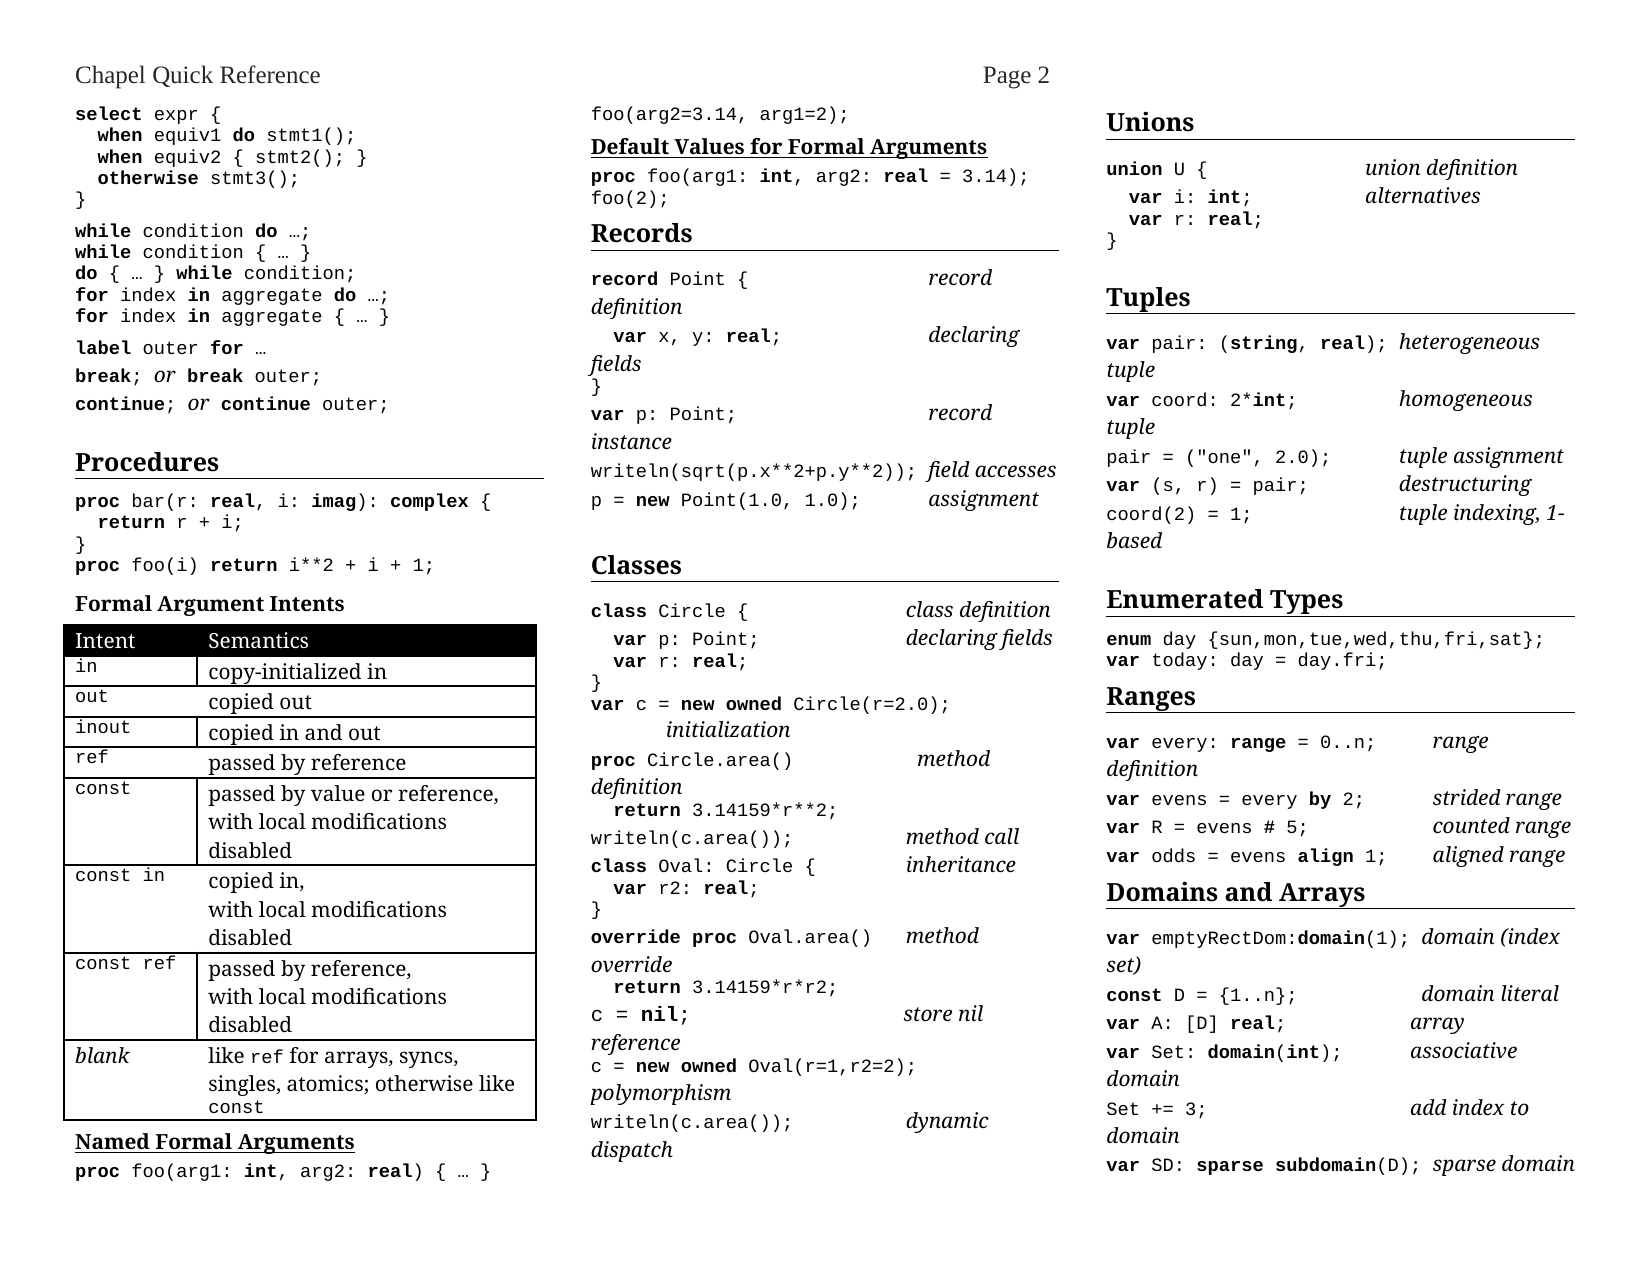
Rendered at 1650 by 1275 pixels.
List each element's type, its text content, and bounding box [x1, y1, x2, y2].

text var emptyRectDom:domain(1); domain (index set) [1106, 922, 1575, 979]
text class Circle { class definition [591, 595, 1059, 623]
text writeln(sqrt(p.x**2+p.y**2)); field accesses [591, 455, 1059, 484]
text writeln(c.area()); dynamic dispatch [591, 1106, 1059, 1163]
table_cell passed by value or reference, with local modifications disabled [198, 779, 535, 864]
text return 3.14159*r**2; [591, 801, 1059, 822]
text var i: int; alternatives [1106, 181, 1575, 209]
text for index in aggregate do …; [75, 286, 544, 307]
text proc foo(arg1: int, arg2: real = 3.14); [591, 167, 1059, 188]
table_cell copied in, with local modifications disabled [197, 866, 535, 952]
text var every: range = 0..n; range definition [1106, 726, 1575, 783]
text var c = new owned Circle(r=2.0); initialization [591, 694, 1083, 744]
text c = new owned Oval(r=1,r2=2); polymorphism [591, 1057, 1059, 1106]
table_cell like ref for arrays, syncs, singles, atomics; otherwise like const [197, 1041, 535, 1119]
text select expr { [75, 105, 544, 126]
text union U { union definition [1106, 153, 1575, 181]
table_cell copy-initialized in [198, 657, 535, 685]
table_cell inout [65, 718, 196, 746]
subtitle Procedures [75, 444, 544, 478]
text var r: real; [1106, 209, 1575, 231]
table_cell blank [65, 1041, 197, 1119]
text var r: real; [591, 652, 1059, 673]
text p = new Point(1.0, 1.0); assignment [591, 484, 1059, 512]
text when equiv1 do stmt1(); [75, 126, 544, 147]
table_cell const in [65, 866, 197, 952]
text var today: day = day.fri; [1106, 651, 1575, 672]
text pair = ("one", 2.0); tuple assignment [1106, 441, 1575, 469]
subtitle Domains and Arrays [1106, 874, 1575, 908]
text var r2: real; [591, 879, 1059, 900]
text while condition { … } [75, 243, 544, 264]
table_cell copied out [197, 687, 535, 716]
text enum day {sun,mon,tue,wed,thu,fri,sat}; [1106, 630, 1575, 651]
table_cell ref [65, 748, 197, 777]
text var (s, r) = pair; destructuring [1106, 469, 1575, 498]
table_cell copied in and out [198, 718, 535, 746]
table_cell out [65, 687, 197, 716]
text override proc Oval.area() method override [591, 921, 1059, 978]
text otherwise stmt3(); [75, 169, 544, 190]
text return r + i; [75, 513, 544, 534]
text return 3.14159*r*r2; [591, 978, 1059, 999]
text } [75, 534, 544, 556]
text } [1106, 231, 1575, 252]
text proc bar(r: real, i: imag): complex { [75, 492, 544, 513]
text var SD: sparse subdomain(D); sparse domain [1106, 1149, 1575, 1178]
text continue; or continue outer; [75, 388, 544, 417]
text label outer for … [75, 339, 544, 360]
text } [75, 190, 544, 211]
text const D = {1..n}; domain literal [1106, 979, 1575, 1007]
text Default Values for Formal Arguments [591, 132, 1059, 161]
text } [591, 673, 1059, 694]
text var p: Point; declaring fields [591, 623, 1059, 652]
table_cell const ref [65, 954, 196, 1039]
subtitle Enumerated Types [1106, 582, 1575, 616]
text var evens = every by 2; strided range [1106, 783, 1575, 811]
text foo(arg2=3.14, arg1=2); [591, 105, 1059, 126]
subtitle Records [591, 216, 1059, 250]
table_cell in [65, 657, 196, 685]
text var R = evens # 5; counted range [1106, 811, 1575, 840]
text var odds = evens align 1; aligned range [1106, 840, 1575, 868]
text when equiv2 { stmt2(); } [75, 147, 544, 169]
text foo(2); [591, 188, 1059, 210]
text coord(2) = 1; tuple indexing, 1-based [1106, 498, 1575, 554]
subtitle Ranges [1106, 678, 1575, 712]
text var Set: domain(int); associative domain [1106, 1036, 1575, 1093]
text for index in aggregate { … } [75, 307, 544, 328]
text Named Formal Arguments [75, 1127, 544, 1156]
text do { … } while condition; [75, 264, 544, 286]
table_cell const [65, 779, 196, 864]
subtitle Classes [591, 547, 1059, 581]
text while condition do …; [75, 222, 544, 243]
subtitle Tuples [1106, 279, 1575, 313]
text Formal Argument Intents [75, 589, 544, 618]
text } [591, 900, 1059, 921]
text break; or break outer; [75, 360, 544, 388]
text writeln(c.area()); method call [591, 822, 1059, 851]
table_cell passed by reference, with local modifications disabled [198, 954, 535, 1039]
text proc Circle.area() method definition [591, 744, 1059, 801]
text var pair: (string, real); heterogeneous tuple [1106, 327, 1575, 384]
subtitle Unions [1106, 105, 1575, 139]
text proc foo(arg1: int, arg2: real) { … } [75, 1162, 544, 1183]
text var p: Point; record instance [591, 398, 1059, 455]
text c = nil; store nil reference [591, 999, 1059, 1057]
text var x, y: real; declaring fields [591, 320, 1059, 377]
table_header Intent [65, 626, 197, 655]
text } [591, 377, 1059, 398]
text var A: [D] real; array [1106, 1007, 1575, 1036]
text record Point { record definition [591, 263, 1059, 320]
text proc foo(i) return i**2 + i + 1; [75, 556, 544, 577]
table_header Semantics [197, 626, 535, 655]
text class Oval: Circle { inheritance [591, 851, 1059, 879]
table_cell passed by reference [197, 748, 535, 777]
text var coord: 2*int; homogeneous tuple [1106, 384, 1575, 441]
text Set += 3; add index to domain [1106, 1093, 1575, 1149]
